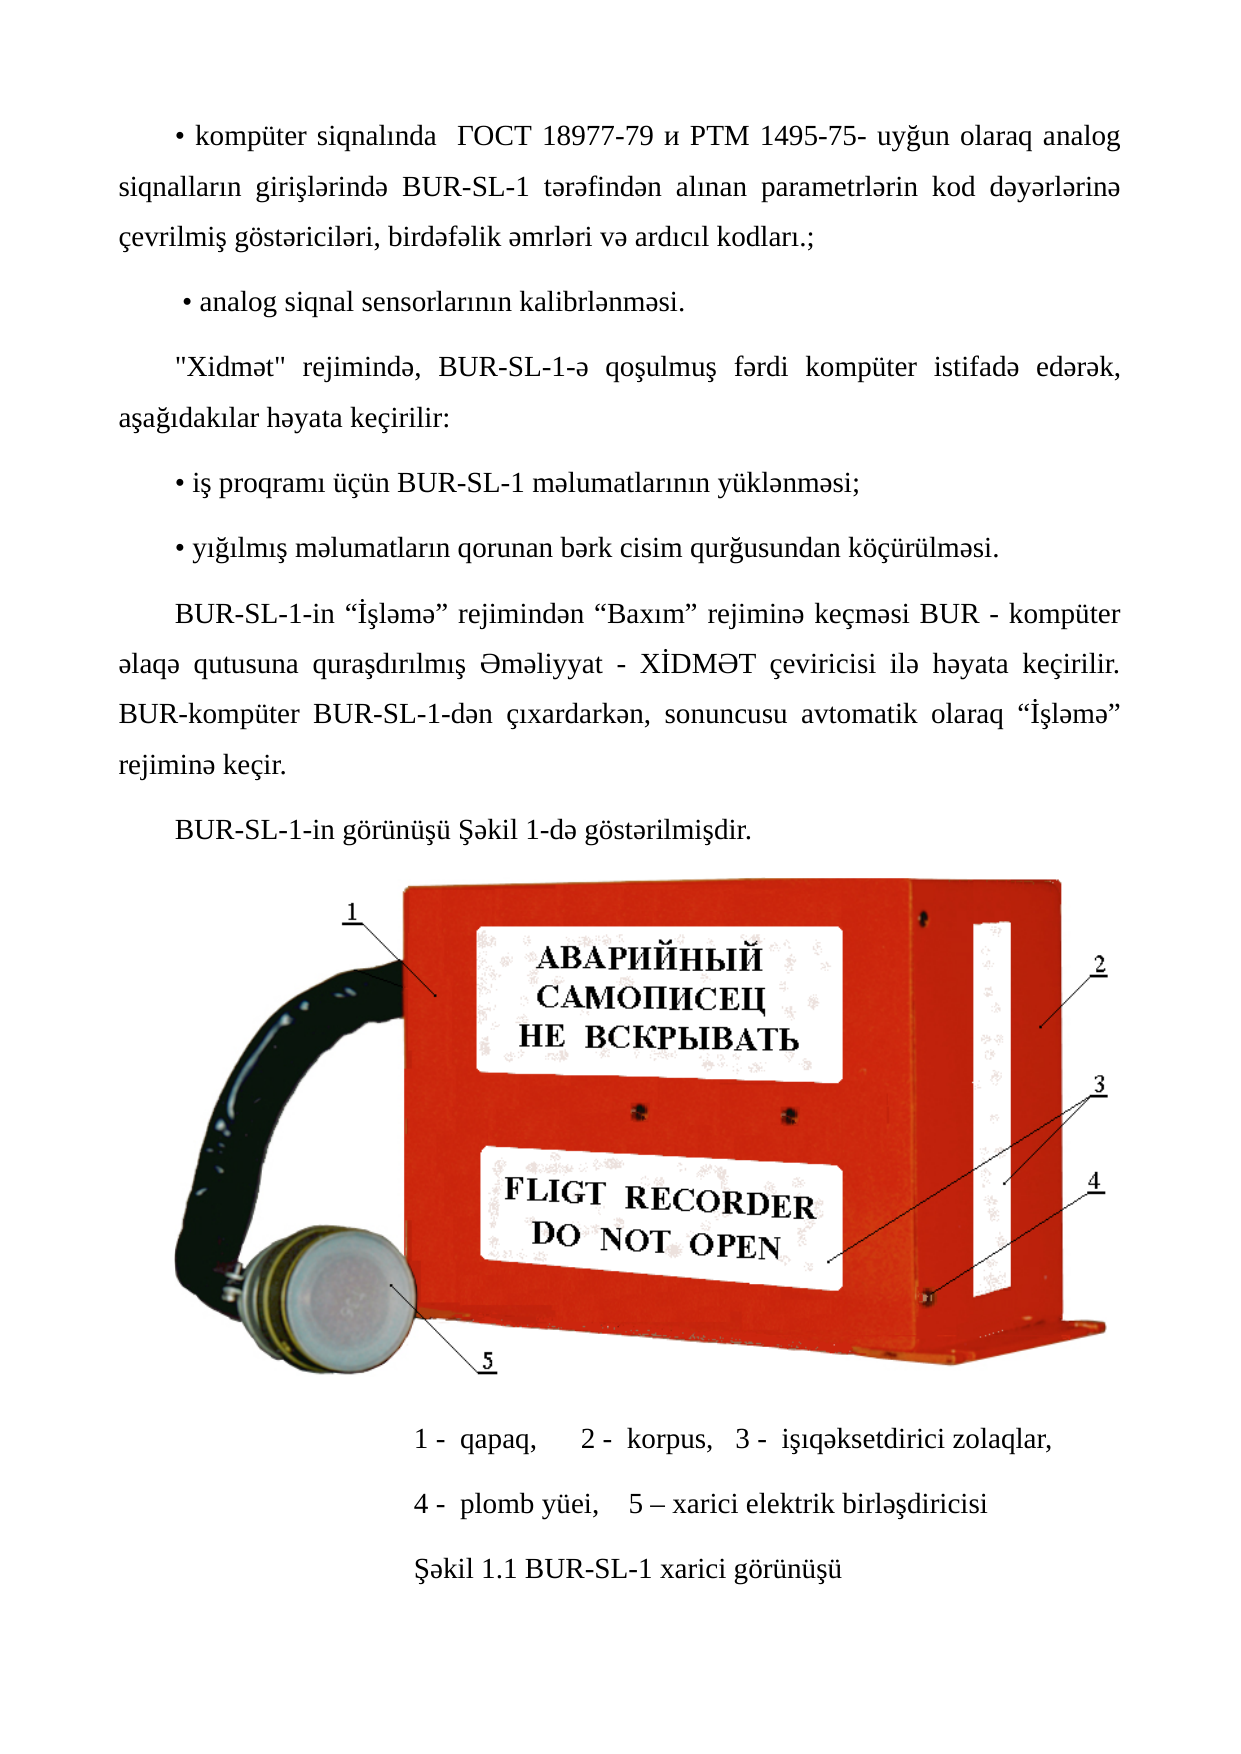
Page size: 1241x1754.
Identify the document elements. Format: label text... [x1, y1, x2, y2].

text 4 - plomb yüei, 5 – xarici elektrik birləşdiricisi [340, 1486, 1122, 1520]
picture [174, 877, 1108, 1377]
text BUR-SL-1-in görünüşü Şəkil 1-də göstərilmişdir. [118, 812, 1122, 846]
text Şəkil 1.1 BUR-SL-1 xarici görünüşü [340, 1552, 1122, 1585]
text BUR-SL-1-in “İşləmə” rejimindən “Baxım” rejiminə keçməsi BUR - kompüter əlaqə qutusuna quraşdırılmış Əməliyyat - XİDMƏT çeviricisi ilə həyata keçirilir. BUR-kompüter BUR-SL-1-dən çıxardarkən, sonuncusu avtomatik olaraq “İşləmə” rejiminə keçir. [118, 596, 1122, 780]
text • yığılmış məlumatların qorunan bərk cisim qurğusundan köçürülməsi. [118, 531, 1122, 564]
text "Xidmət" rejimində, BUR-SL-1-ə qoşulmuş fərdi kompüter istifadə edərək, aşağıdakılar həyata keçirilir: [118, 349, 1122, 433]
text • kompüter siqnalında ГОСТ 18977-79 и РТМ 1495-75- uyğun olaraq analog siqnalların girişlərində BUR-SL-1 tərəfindən alınan parametrlərin kod dəyərlərinə çevrilmiş göstəriciləri, birdəfəlik əmrləri və ardıcıl kodları.; [118, 118, 1122, 252]
text • analog siqnal sensorlarının kalibrlənməsi. [118, 284, 1122, 318]
text • iş proqramı üçün BUR-SL-1 məlumatlarının yüklənməsi; [118, 465, 1122, 499]
text 1 - qapaq, 2 - korpus, 3 - işıqəksetdirici zolaqlar, [340, 1421, 1122, 1454]
